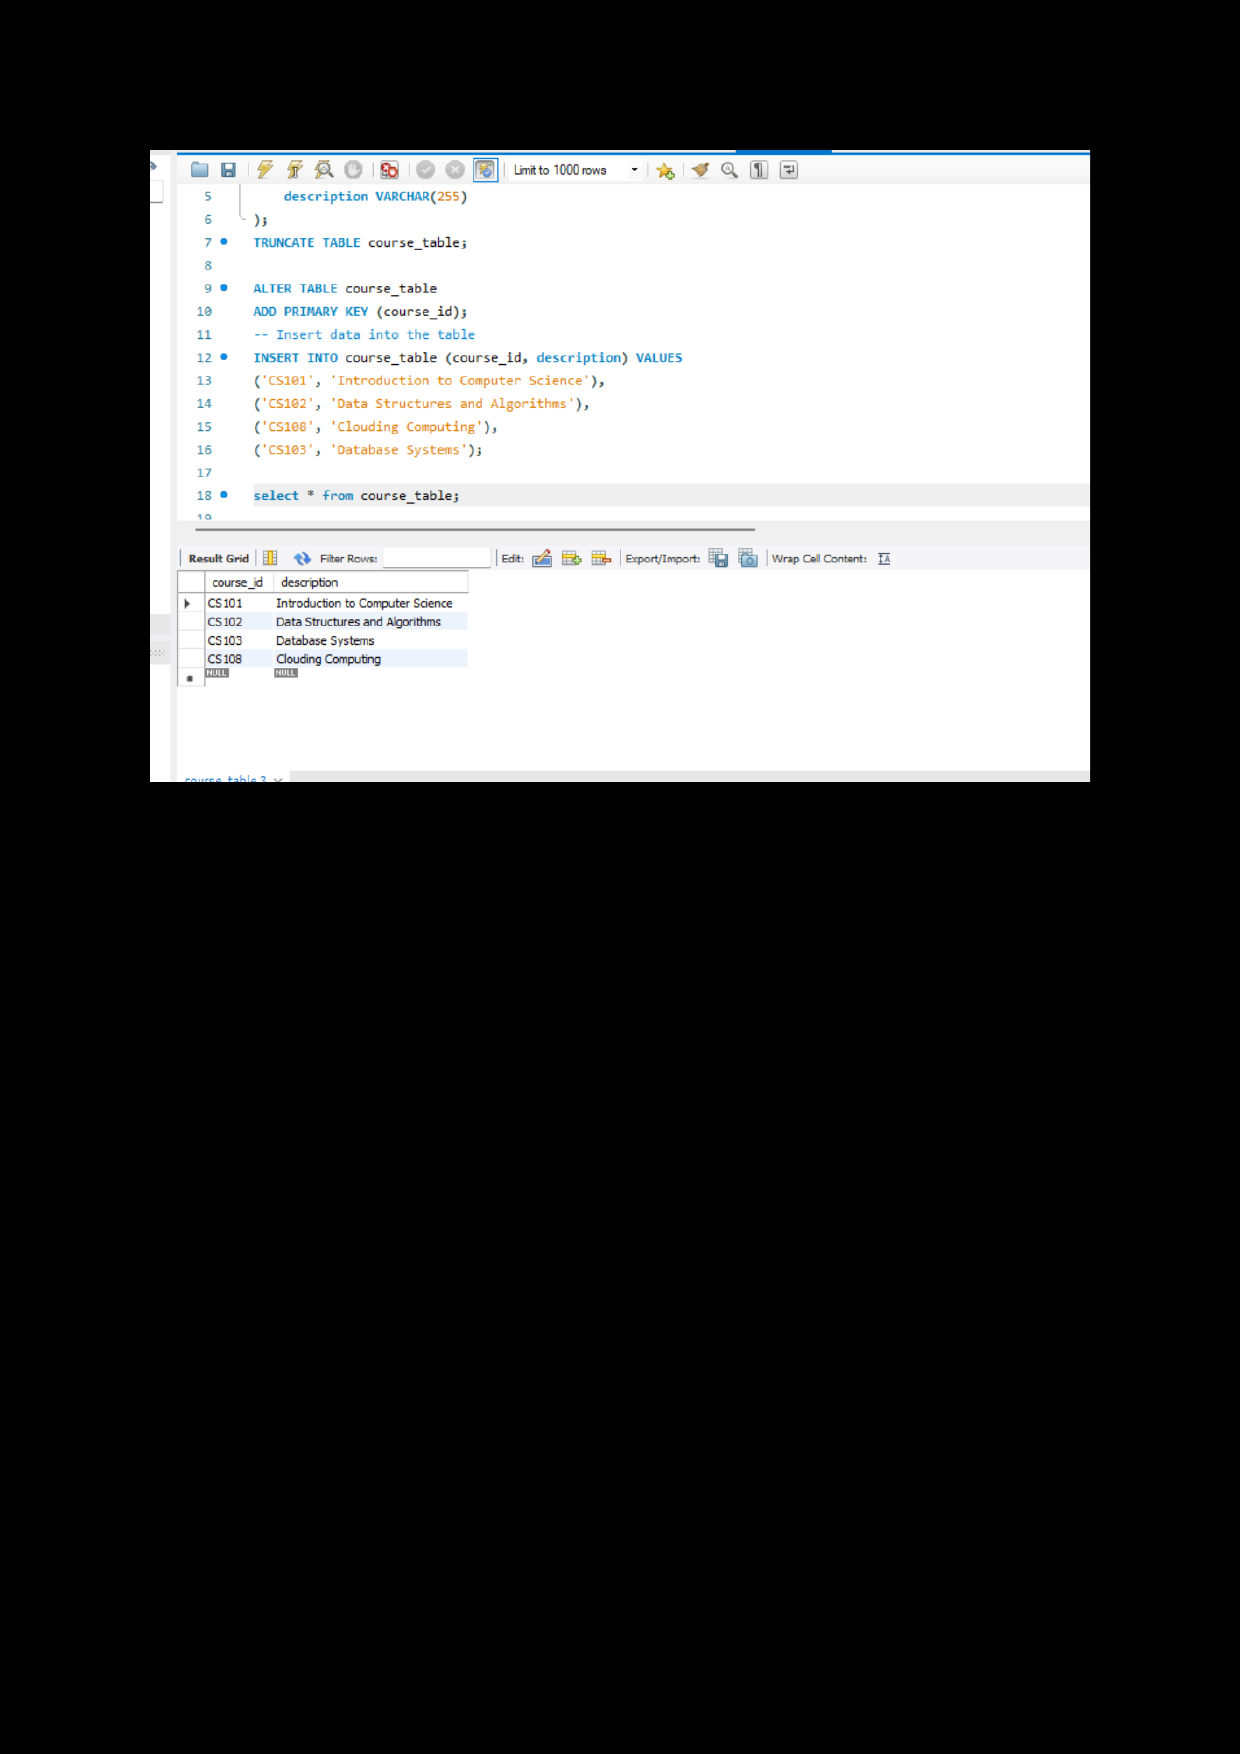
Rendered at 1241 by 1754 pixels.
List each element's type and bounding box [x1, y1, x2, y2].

picture [150, 150, 1091, 782]
